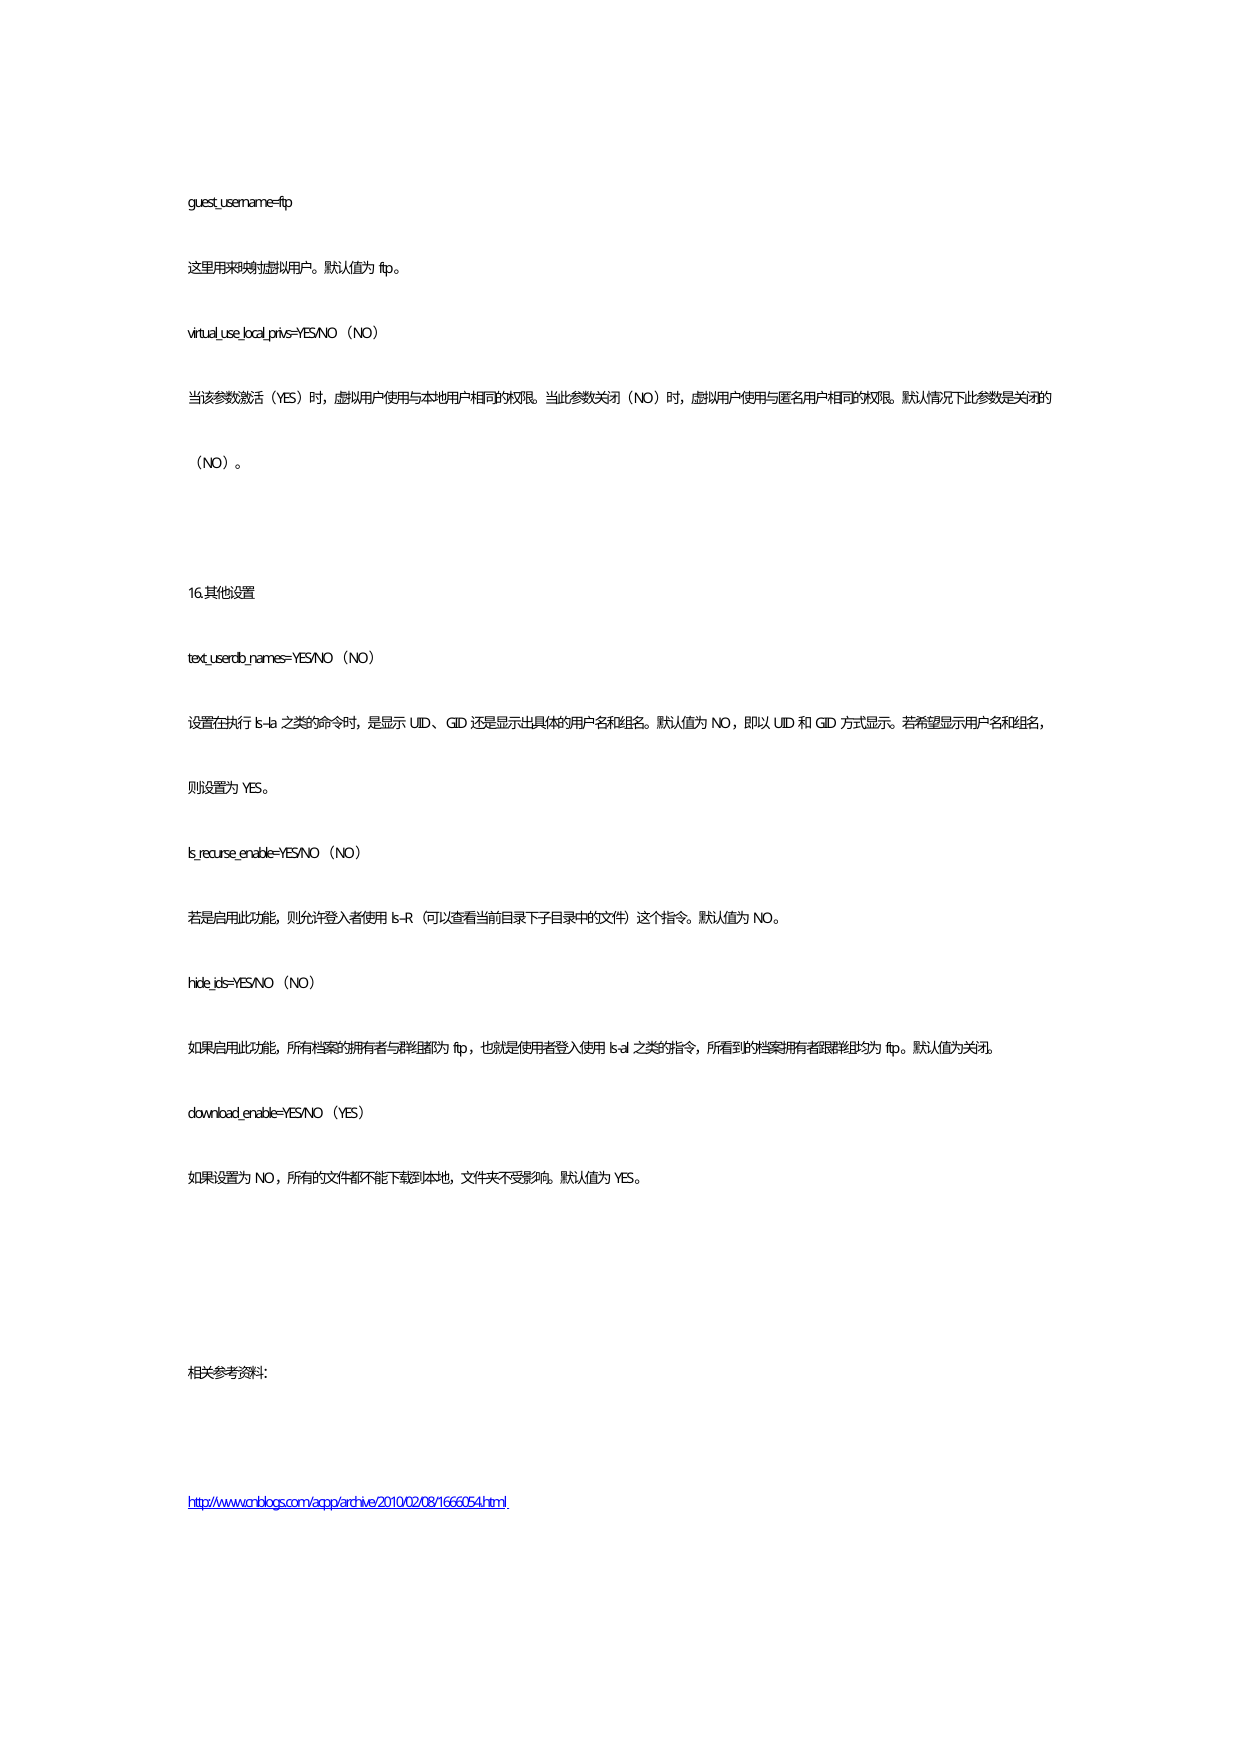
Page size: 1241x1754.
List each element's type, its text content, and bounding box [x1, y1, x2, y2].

text http://www.cnblogs.com/acpp/archive/2010/02/08/1666054.html [187, 1462, 1053, 1527]
text ls_recurse_enable=YES/NO（NO） [187, 812, 1053, 877]
text text_userdb_names= YES/NO（NO） [187, 617, 1053, 682]
text download_enable=YES/NO（YES） [187, 1072, 1053, 1137]
text 若是启用此功能，则允许登入者使用ls –R（可以查看当前目录下子目录中的文件）这个指令。默认值为NO。 [187, 877, 1053, 942]
text 相关参考资料： [187, 1332, 1053, 1397]
text 当该参数激活（YES）时，虚拟用户使用与本地用户相同的权限。当此参数关闭（NO）时，虚拟用户使用与匿名用户相同的权限。默认情况下此参数是关闭的（NO）。 [187, 357, 1053, 487]
text 设置在执行ls –la之类的命令时，是显示UID、GID还是显示出具体的用户名和组名。默认值为NO，即以UID和GID方式显示。若希望显示用户名和组名，则设置为YES。 [187, 682, 1053, 812]
text virtual_use_local_privs=YES/NO（NO） [187, 292, 1053, 357]
text 16.其他设置 [187, 552, 1053, 617]
text hide_ids=YES/NO（NO） [187, 942, 1053, 1007]
text 如果启用此功能，所有档案的拥有者与群组都为ftp，也就是使用者登入使用ls -al之类的指令，所看到的档案拥有者跟群组均为ftp。默认值为关闭。 [187, 1007, 1053, 1072]
text 如果设置为NO，所有的文件都不能下载到本地，文件夹不受影响。默认值为YES。 [187, 1137, 1053, 1202]
text guest_username=ftp [187, 162, 1053, 227]
text 这里用来映射虚拟用户。默认值为ftp。 [187, 227, 1053, 292]
